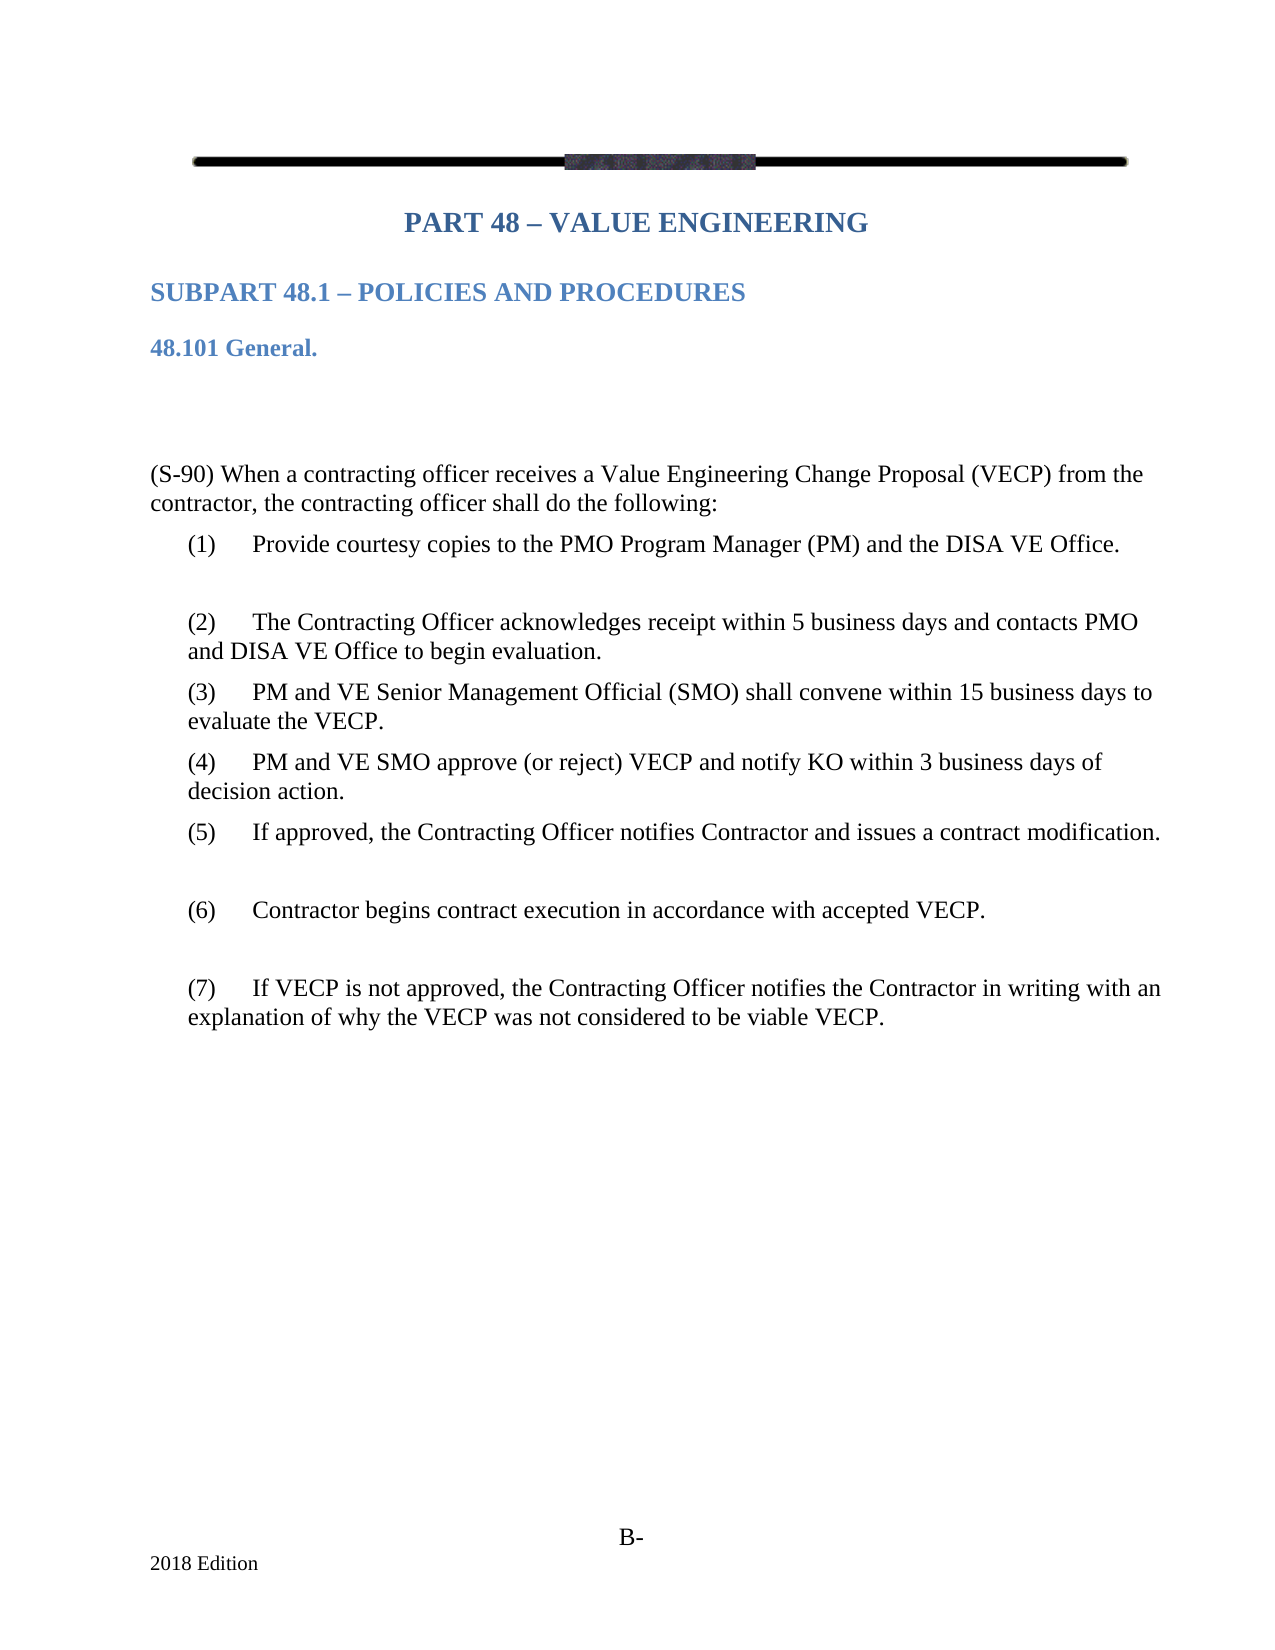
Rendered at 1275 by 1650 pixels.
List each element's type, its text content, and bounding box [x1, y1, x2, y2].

subtitle SUBPART 48.1 – POLICIES AND PROCEDURES [150, 277, 1171, 308]
list (S-90) When a contracting officer receives a Value Engineering Change Proposal (VECP) from the contractor, the contracting officer shall do the following: [150, 459, 1171, 517]
list (7) If VECP is not approved, the Contracting Officer notifies the Contractor in writing with an explanation of why the VECP was not considered to be viable VECP. [188, 973, 1171, 1031]
list (3) PM and VE Senior Management Official (SMO) shall convene within 15 business days to evaluate the VECP. [188, 677, 1171, 735]
list (6) Contractor begins contract execution in accordance with accepted VECP. [188, 895, 1171, 924]
list (2) The Contracting Officer acknowledges receipt within 5 business days and contacts PMO and DISA VE Office to begin evaluation. [188, 607, 1171, 665]
list (4) PM and VE SMO approve (or reject) VECP and notify KO within 3 business days of decision action. [188, 747, 1171, 805]
subtitle 48.101 General. [150, 333, 1171, 361]
subtitle PART 48 – VALUE ENGINEERING [102, 206, 1171, 239]
picture [191, 154, 1130, 170]
list (1) Provide courtesy copies to the PMO Program Manager (PM) and the DISA VE Office. [188, 529, 1171, 558]
list (5) If approved, the Contracting Officer notifies Contractor and issues a contract modification. [188, 817, 1171, 846]
